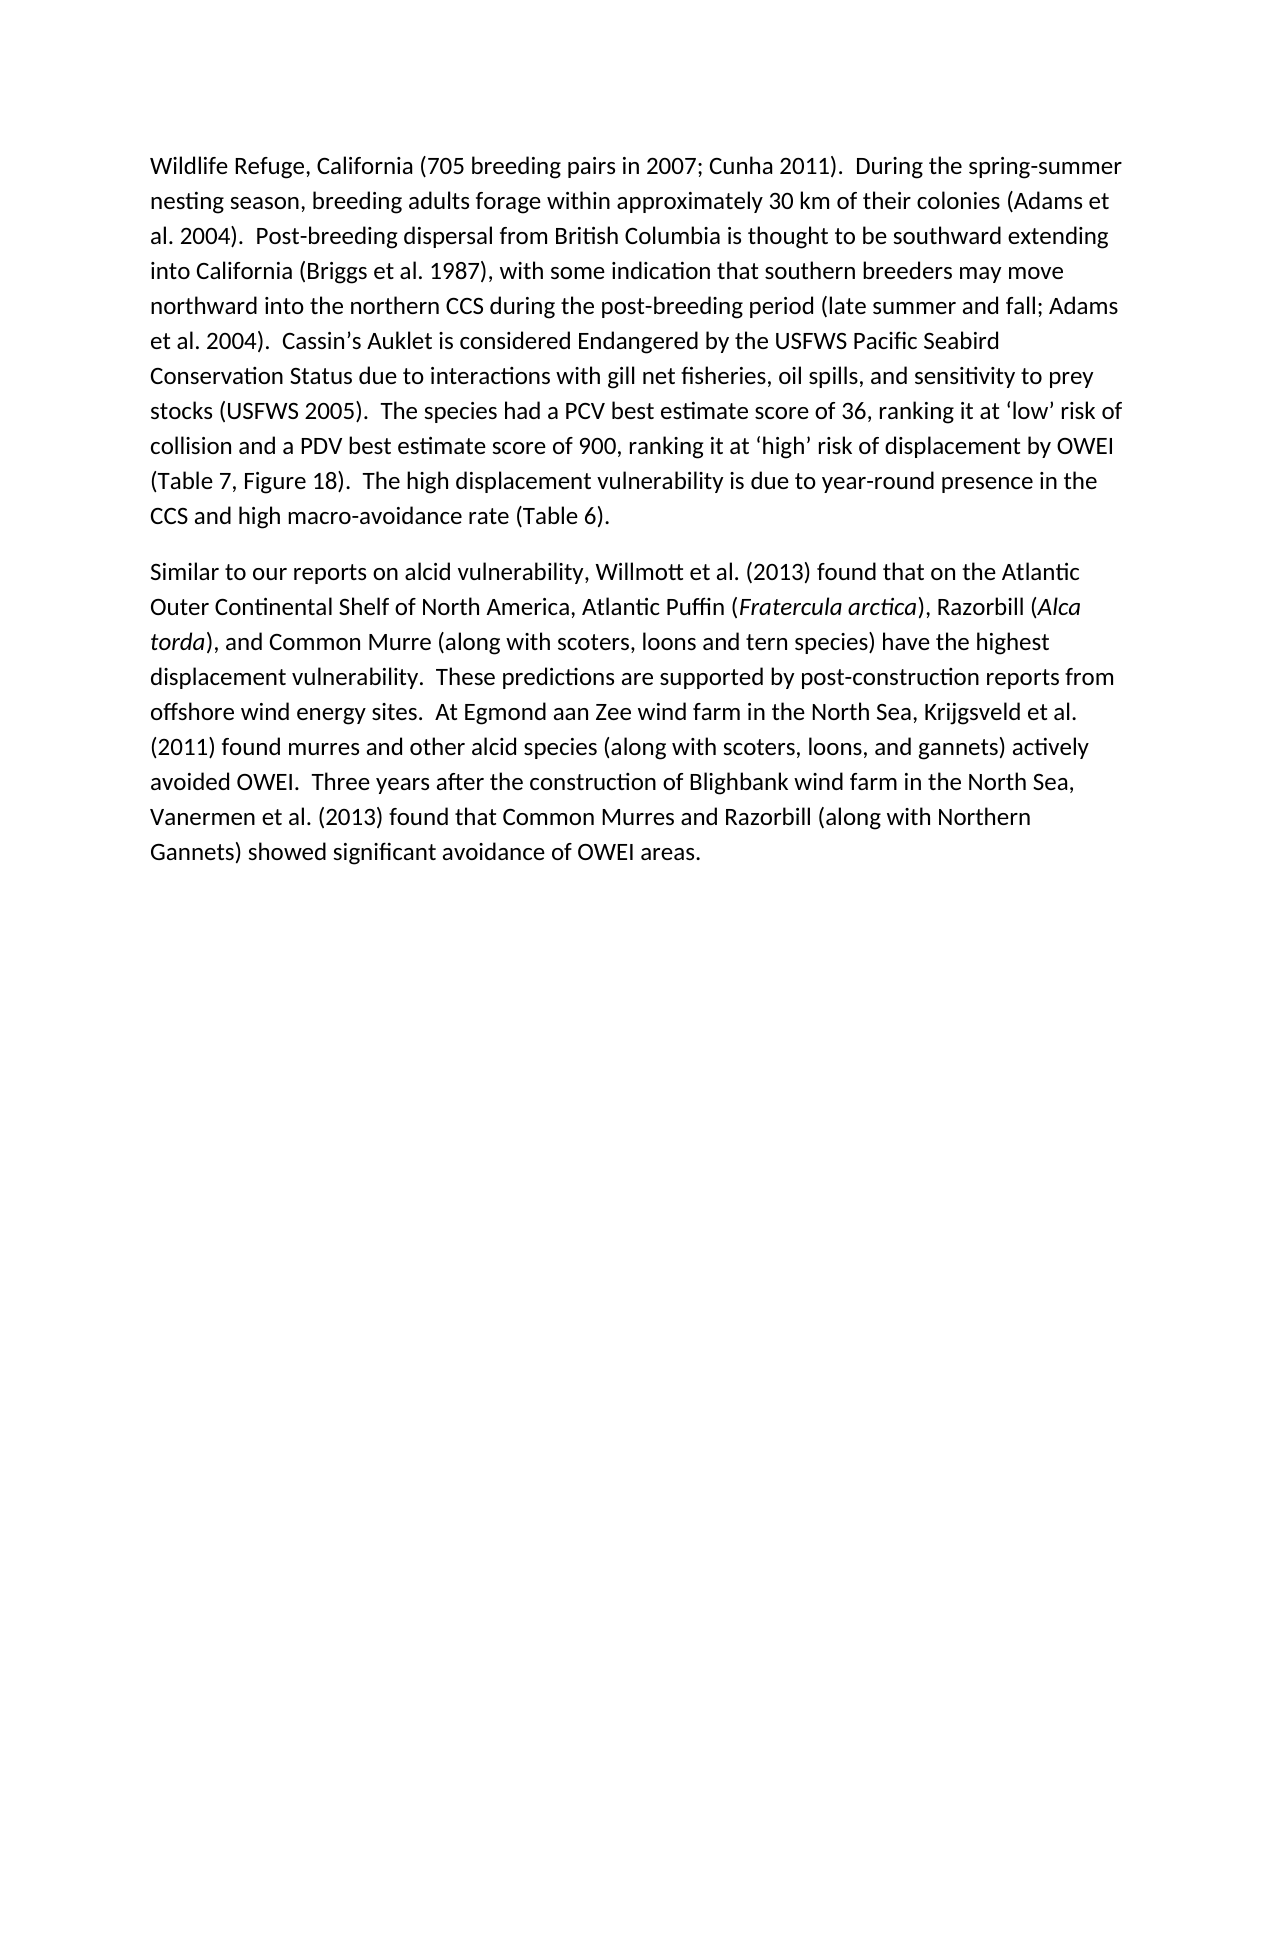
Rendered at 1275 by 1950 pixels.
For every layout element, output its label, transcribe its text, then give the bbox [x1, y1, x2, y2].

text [150, 150, 1125, 531]
text Similar to our reports on alcid vulnerability, Willmott et al. (2013) found that on the Atlantic Outer Continental Shelf of North America, Atlantic Puffin (Fratercula arctica), Razorbill (Alca torda), and Common Murre (along with scoters, loons and tern species) have the highest displacement vulnerability. These predictions are supported by post-construction reports from offshore wind energy sites. At Egmond aan Zee wind farm in the North Sea, Krijgsveld et al. (2011) found murres and other alcid species (along with scoters, loons, and gannets) actively avoided OWEI. Three years after the construction of Blighbank wind farm in the North Sea, Vanermen et al. (2013) found that Common Murres and Razorbill (along with Northern Gannets) showed significant avoidance of OWEI areas. [150, 556, 1125, 866]
